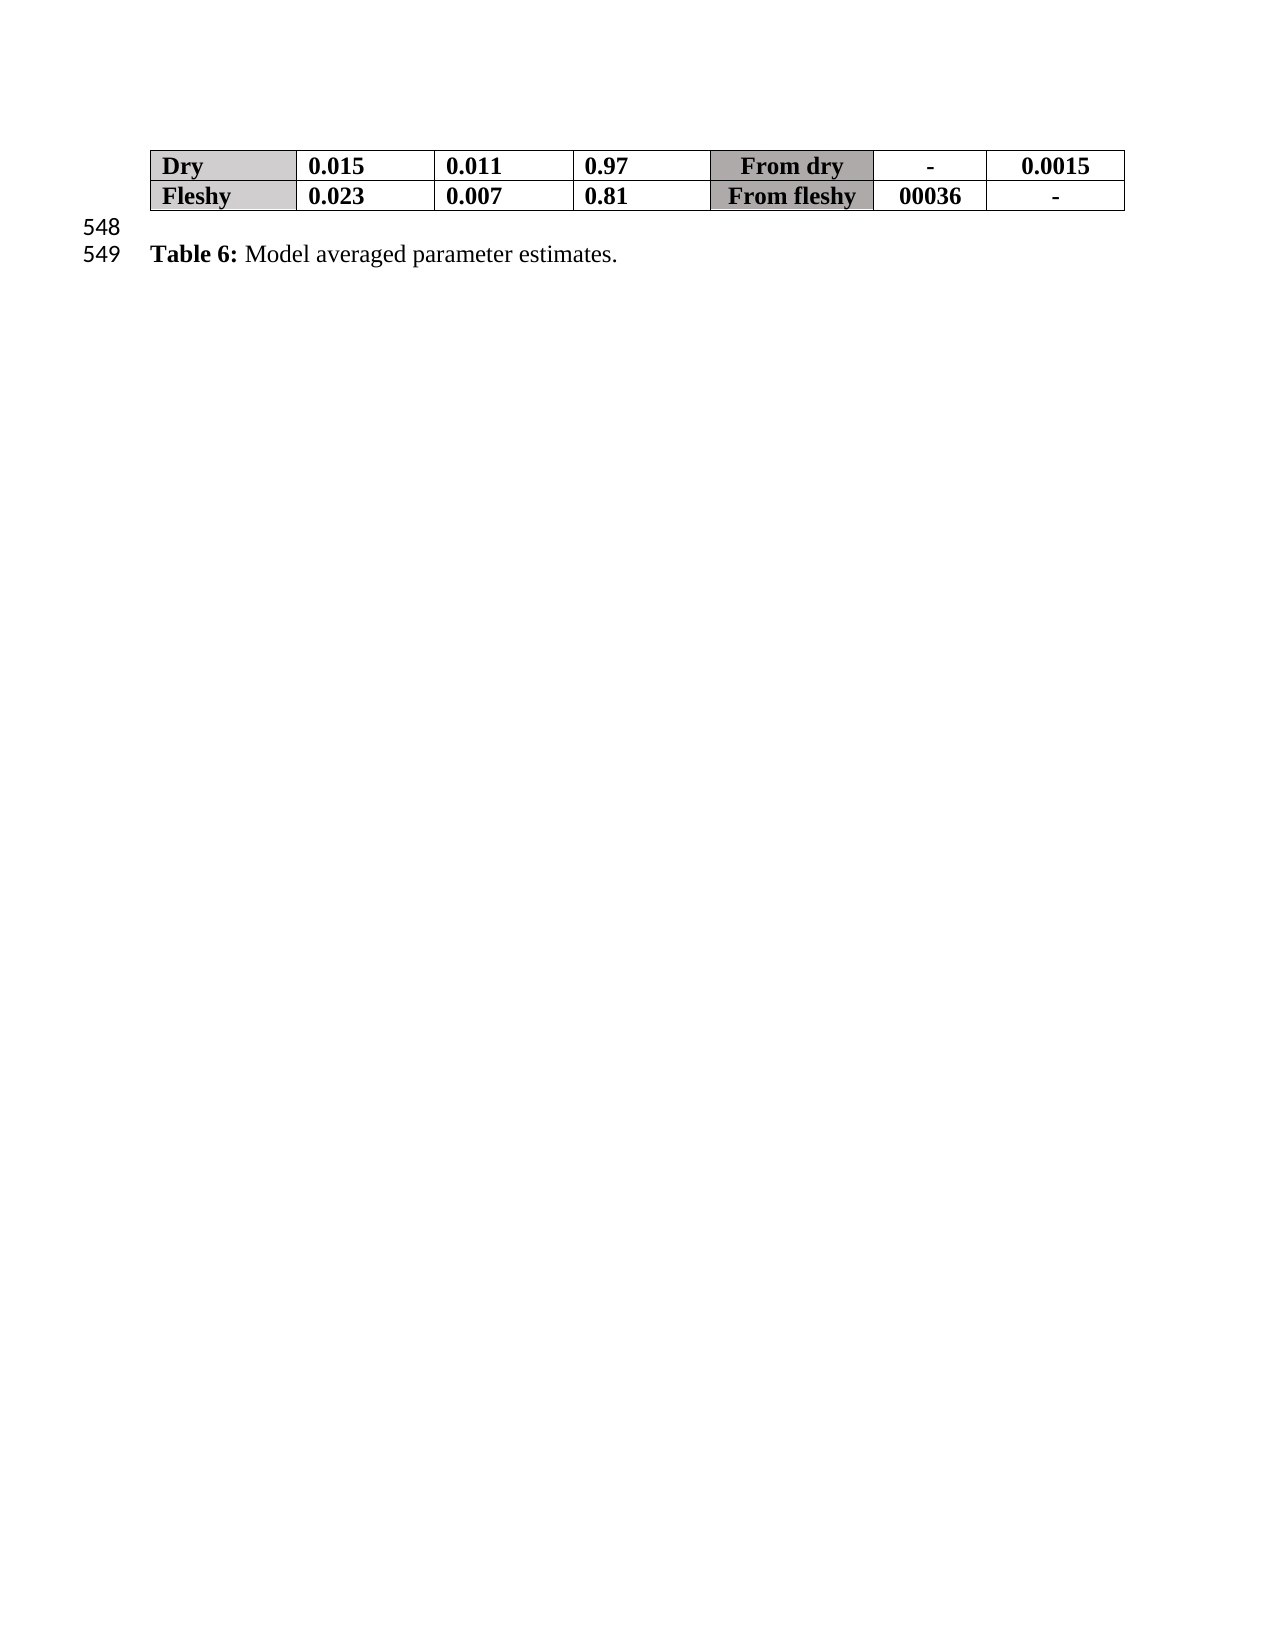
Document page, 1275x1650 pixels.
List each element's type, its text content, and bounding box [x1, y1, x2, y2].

table_cell 00036 [874, 181, 986, 209]
table_cell 0.97 [574, 151, 710, 180]
table_cell From dry [711, 151, 873, 180]
table_cell 0.0015 [987, 151, 1124, 180]
table_cell From fleshy [711, 181, 873, 209]
table_cell 0.015 [297, 151, 434, 180]
table_cell Fleshy [151, 181, 296, 209]
table_cell 0.81 [574, 181, 710, 209]
text Table 6: Model averaged parameter estimates. [150, 239, 1125, 268]
table_cell 0.007 [435, 181, 573, 209]
table_cell 0.011 [435, 151, 573, 180]
table_cell - [987, 181, 1124, 209]
table_cell - [874, 151, 986, 180]
table_cell 0.023 [297, 181, 434, 209]
table_cell Dry [151, 151, 296, 180]
